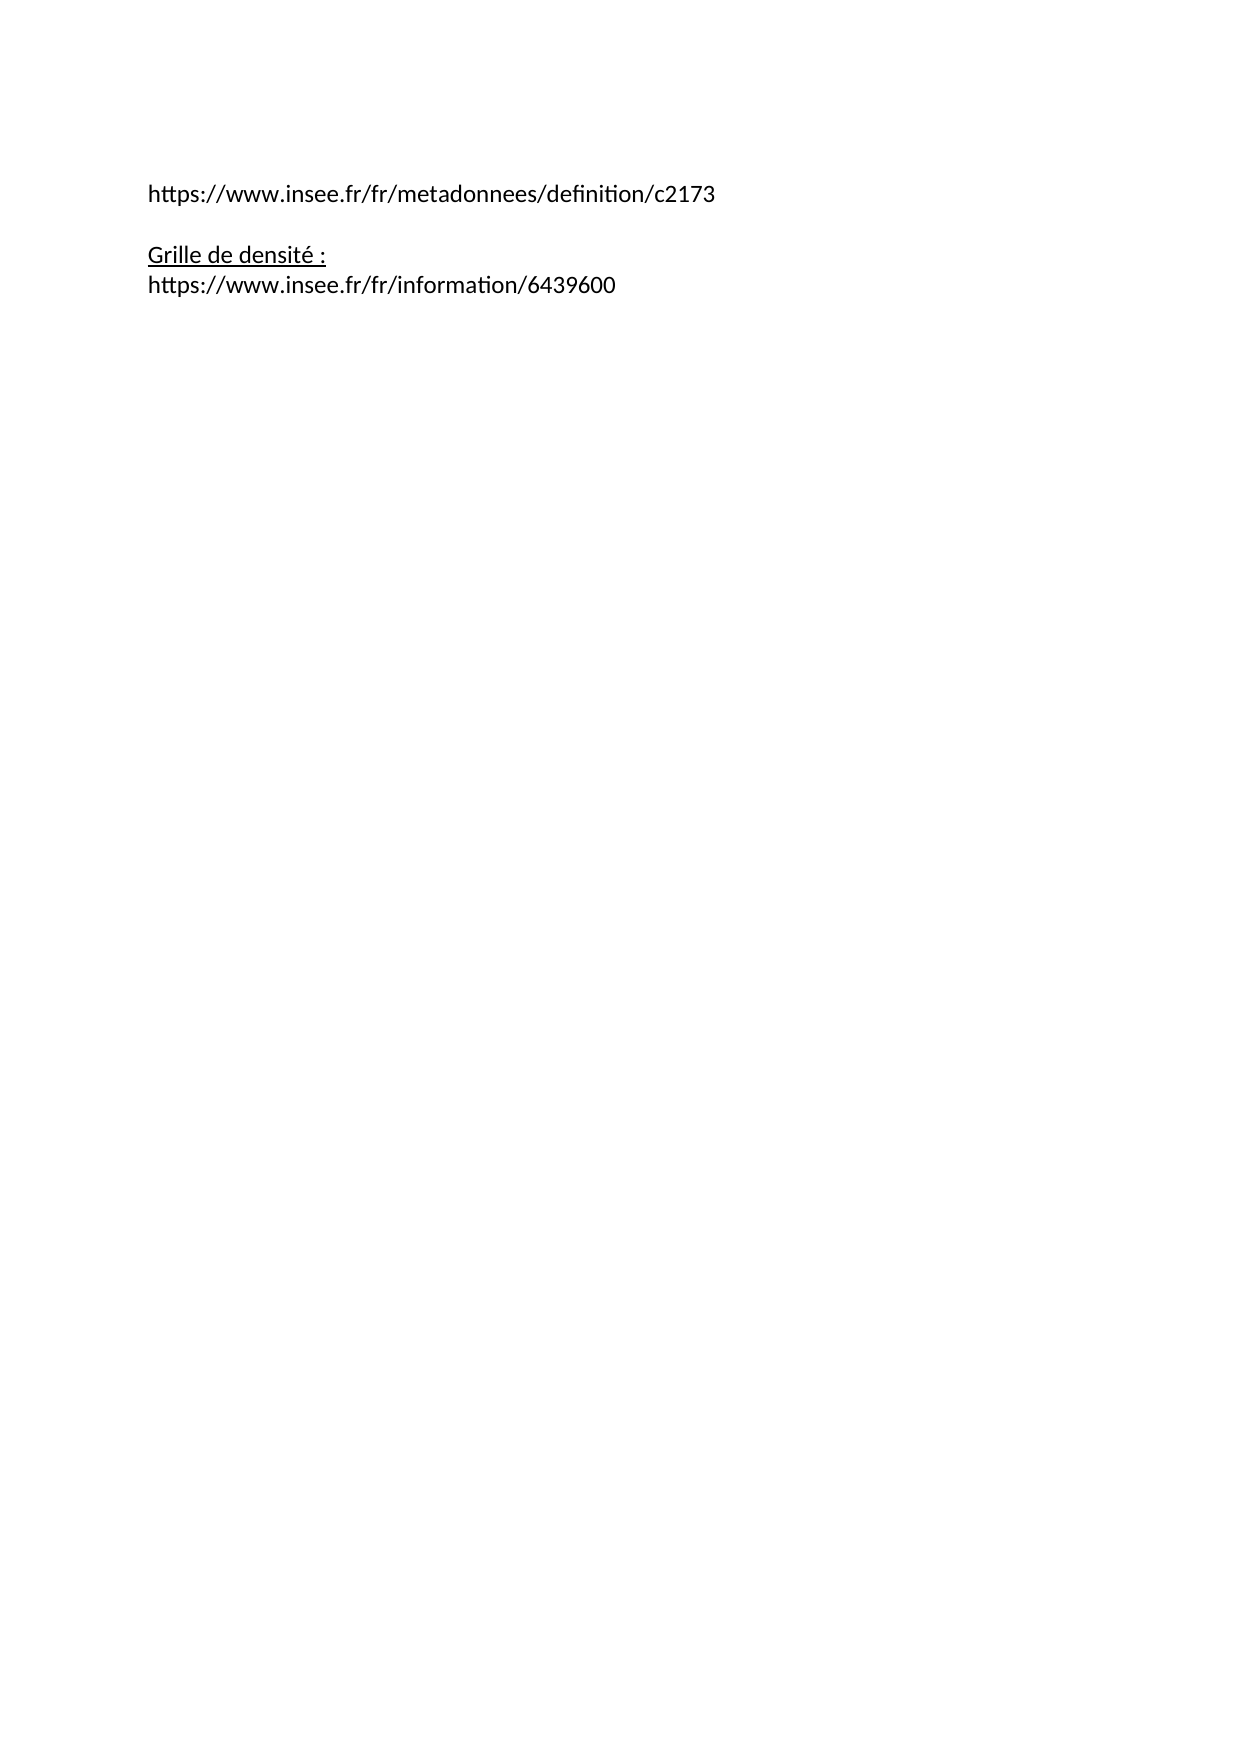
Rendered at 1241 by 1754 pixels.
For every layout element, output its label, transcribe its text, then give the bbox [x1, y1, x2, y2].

text https://www.insee.fr/fr/information/6439600 [148, 270, 1093, 300]
text Grille de densité : [148, 239, 1093, 270]
text https://www.insee.fr/fr/metadonnees/definition/c2173 [148, 178, 1093, 209]
